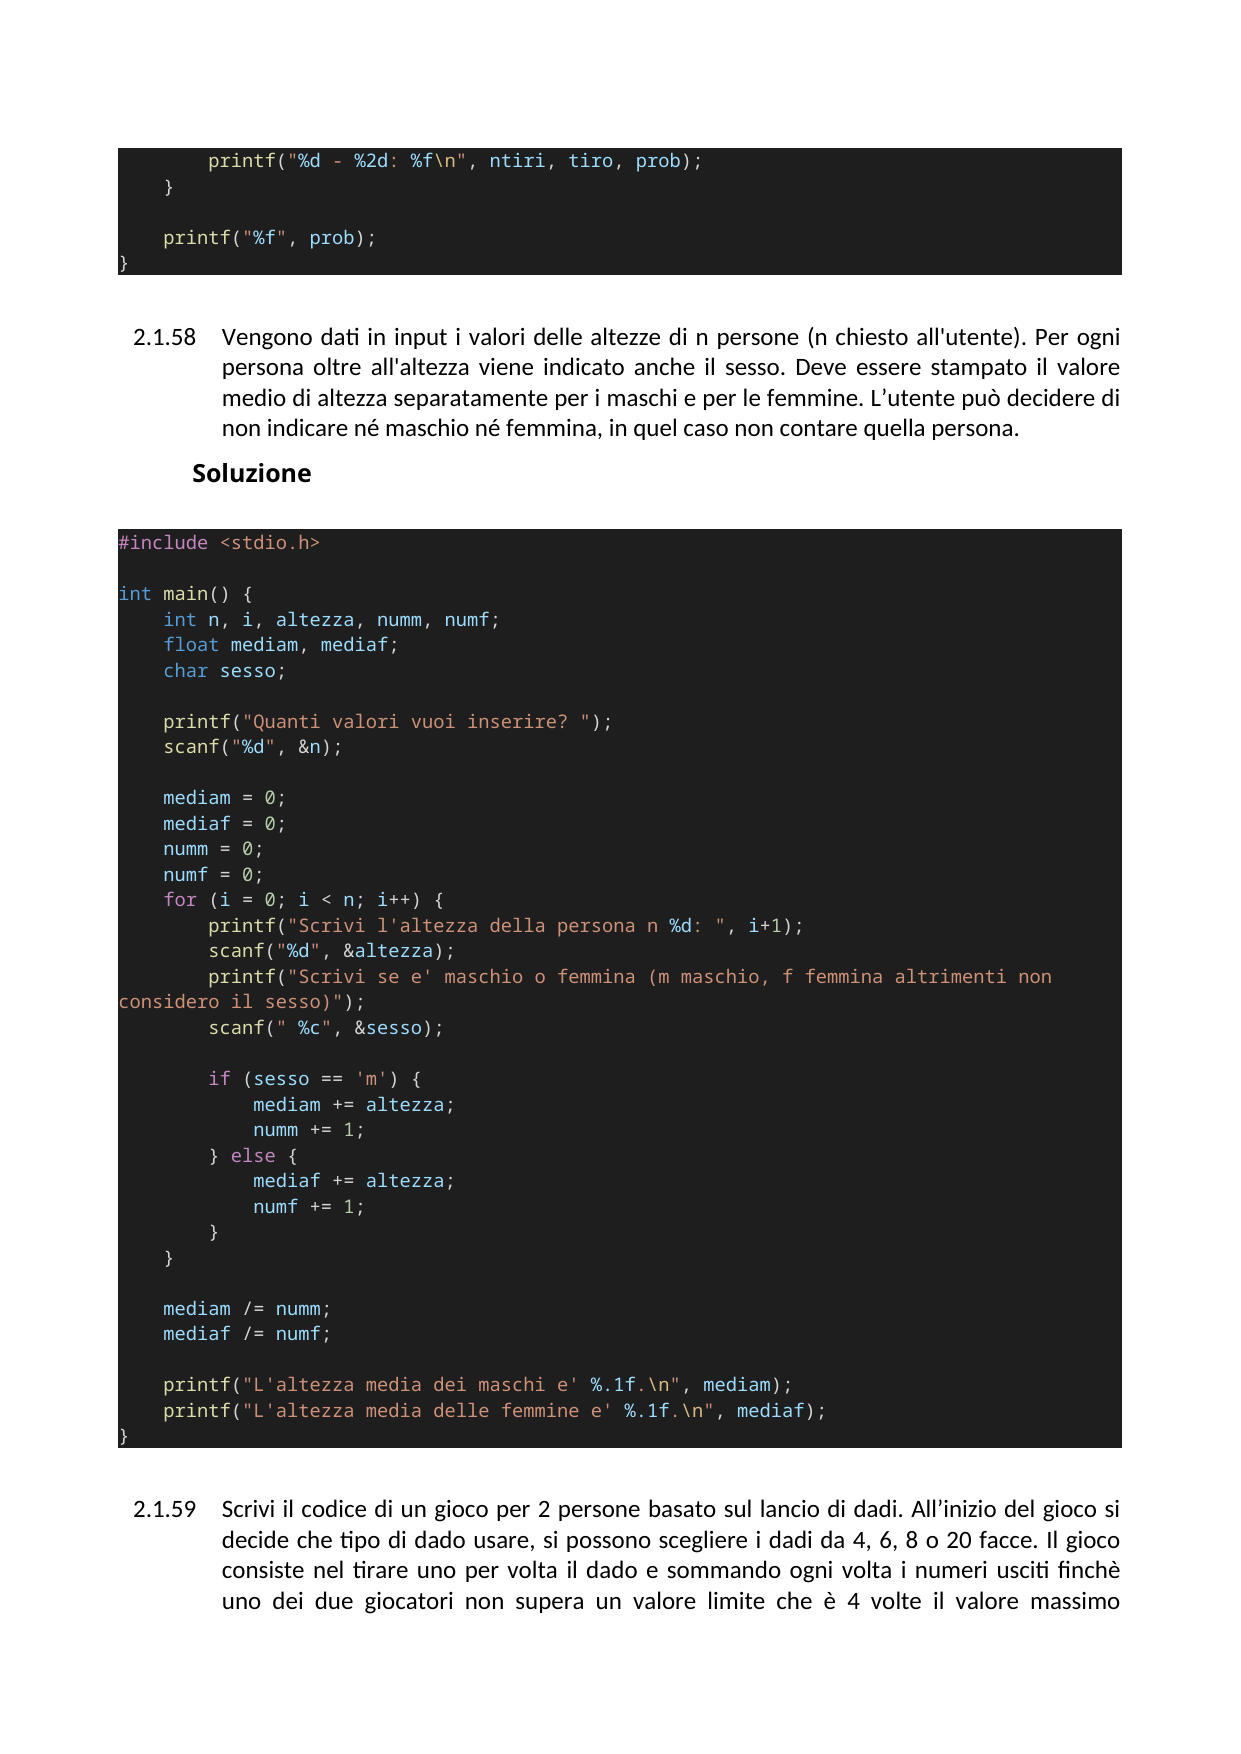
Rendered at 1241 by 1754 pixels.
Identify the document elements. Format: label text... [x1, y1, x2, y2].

text } else { [118, 1142, 1122, 1167]
text printf("L'altezza media delle femmine e' %.1f.\n", mediaf); [118, 1397, 1122, 1423]
text mediaf = 0; [118, 810, 1122, 836]
text } [118, 1244, 1122, 1269]
text mediam /= numm; [118, 1295, 1122, 1321]
text for (i = 0; i < n; i++) { [118, 887, 1122, 912]
text scanf("%d", &n); [118, 734, 1122, 759]
text mediaf /= numf; [118, 1321, 1122, 1346]
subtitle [133, 1494, 1122, 1616]
text } [118, 173, 1122, 199]
text numm += 1; [118, 1116, 1122, 1142]
text if (sesso == 'm') { [118, 1065, 1122, 1091]
text } [118, 250, 1122, 275]
text } [118, 1423, 1122, 1448]
text int main() { [118, 581, 1122, 606]
text #include <stdio.h> [118, 529, 1122, 555]
text mediam = 0; [118, 785, 1122, 810]
text printf("%d - %2d: %f\n", ntiri, tiro, prob); [118, 148, 1122, 173]
text float mediam, mediaf; [118, 632, 1122, 657]
text int n, i, altezza, numm, numf; [118, 606, 1122, 632]
text numf = 0; [118, 861, 1122, 887]
text printf("L'altezza media dei maschi e' %.1f.\n", mediam); [118, 1372, 1122, 1397]
text numm = 0; [118, 836, 1122, 861]
text printf("Quanti valori vuoi inserire? "); [118, 708, 1122, 734]
text scanf(" %c", &sesso); [118, 1014, 1122, 1040]
text mediaf += altezza; [118, 1167, 1122, 1193]
text numf += 1; [118, 1193, 1122, 1218]
text printf("Scrivi se e' maschio o femmina (m maschio, f femmina altrimenti non considero il sesso)"); [118, 963, 1122, 1014]
text mediam += altezza; [118, 1091, 1122, 1116]
subtitle Vengono dati in input i valori delle altezze di n persone (n chiesto all'utente). Per ogni persona oltre all'altezza viene indicato anche il sesso. Deve essere stampato il valore medio di altezza separatamente per i maschi e per le femmine. L’utente può decidere di non indicare né maschio né femmina, in quel caso non contare quella persona. [133, 321, 1122, 443]
text } [118, 1218, 1122, 1244]
text char sesso; [118, 657, 1122, 683]
text scanf("%d", &altezza); [118, 938, 1122, 963]
text printf("%f", prob); [118, 224, 1122, 250]
text printf("Scrivi l'altezza della persona n %d: ", i+1); [118, 912, 1122, 938]
subtitle Soluzione [192, 455, 1122, 489]
